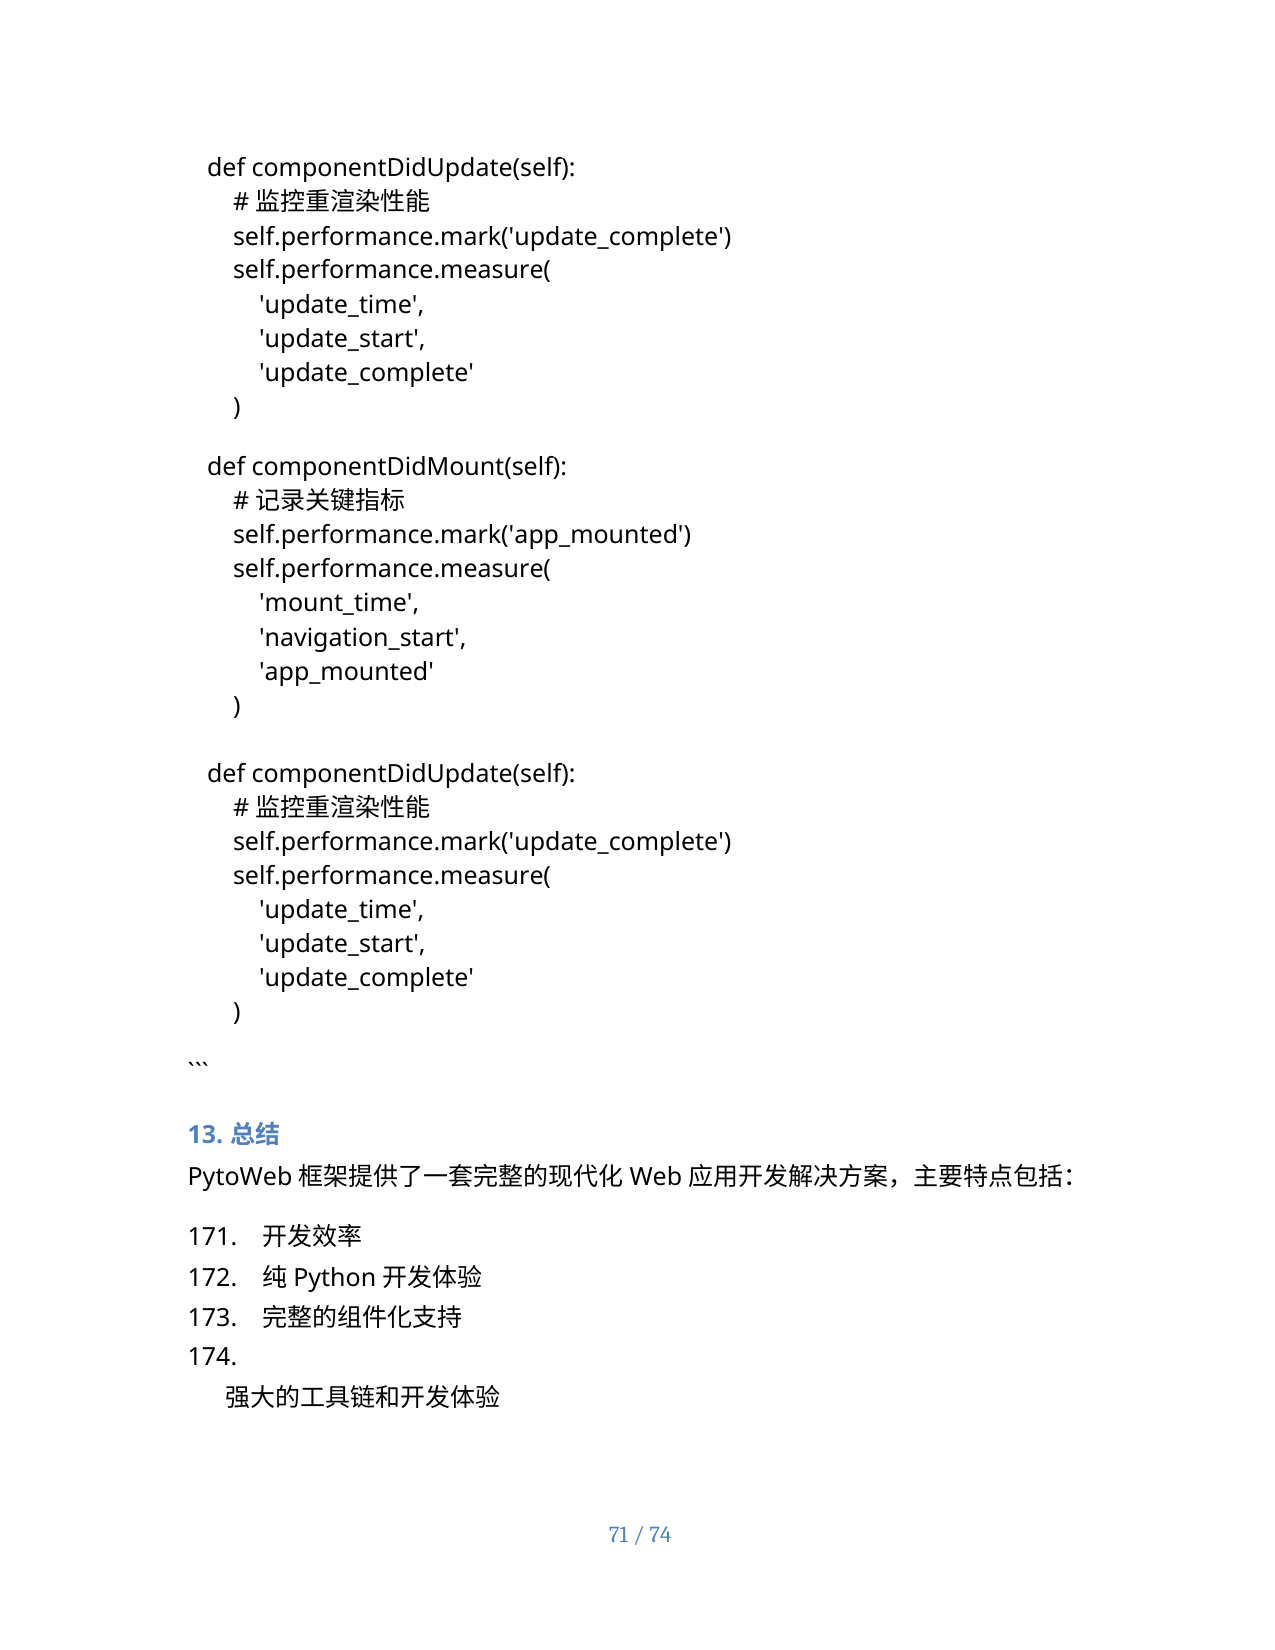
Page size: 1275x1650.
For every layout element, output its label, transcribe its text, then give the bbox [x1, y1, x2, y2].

list 纯 Python 开发体验 [187, 1258, 1087, 1294]
list 开发效率 [187, 1218, 1087, 1252]
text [187, 150, 1087, 449]
text ``` [187, 1054, 1087, 1088]
list 完整的组件化支持 [187, 1299, 1087, 1333]
list 强大的工具链和开发体验 [187, 1338, 1087, 1444]
subtitle 13. 总结 [187, 1114, 1087, 1151]
text PytoWeb 框架提供了一套完整的现代化 Web 应用开发解决方案，主要特点包括： [187, 1156, 1087, 1192]
